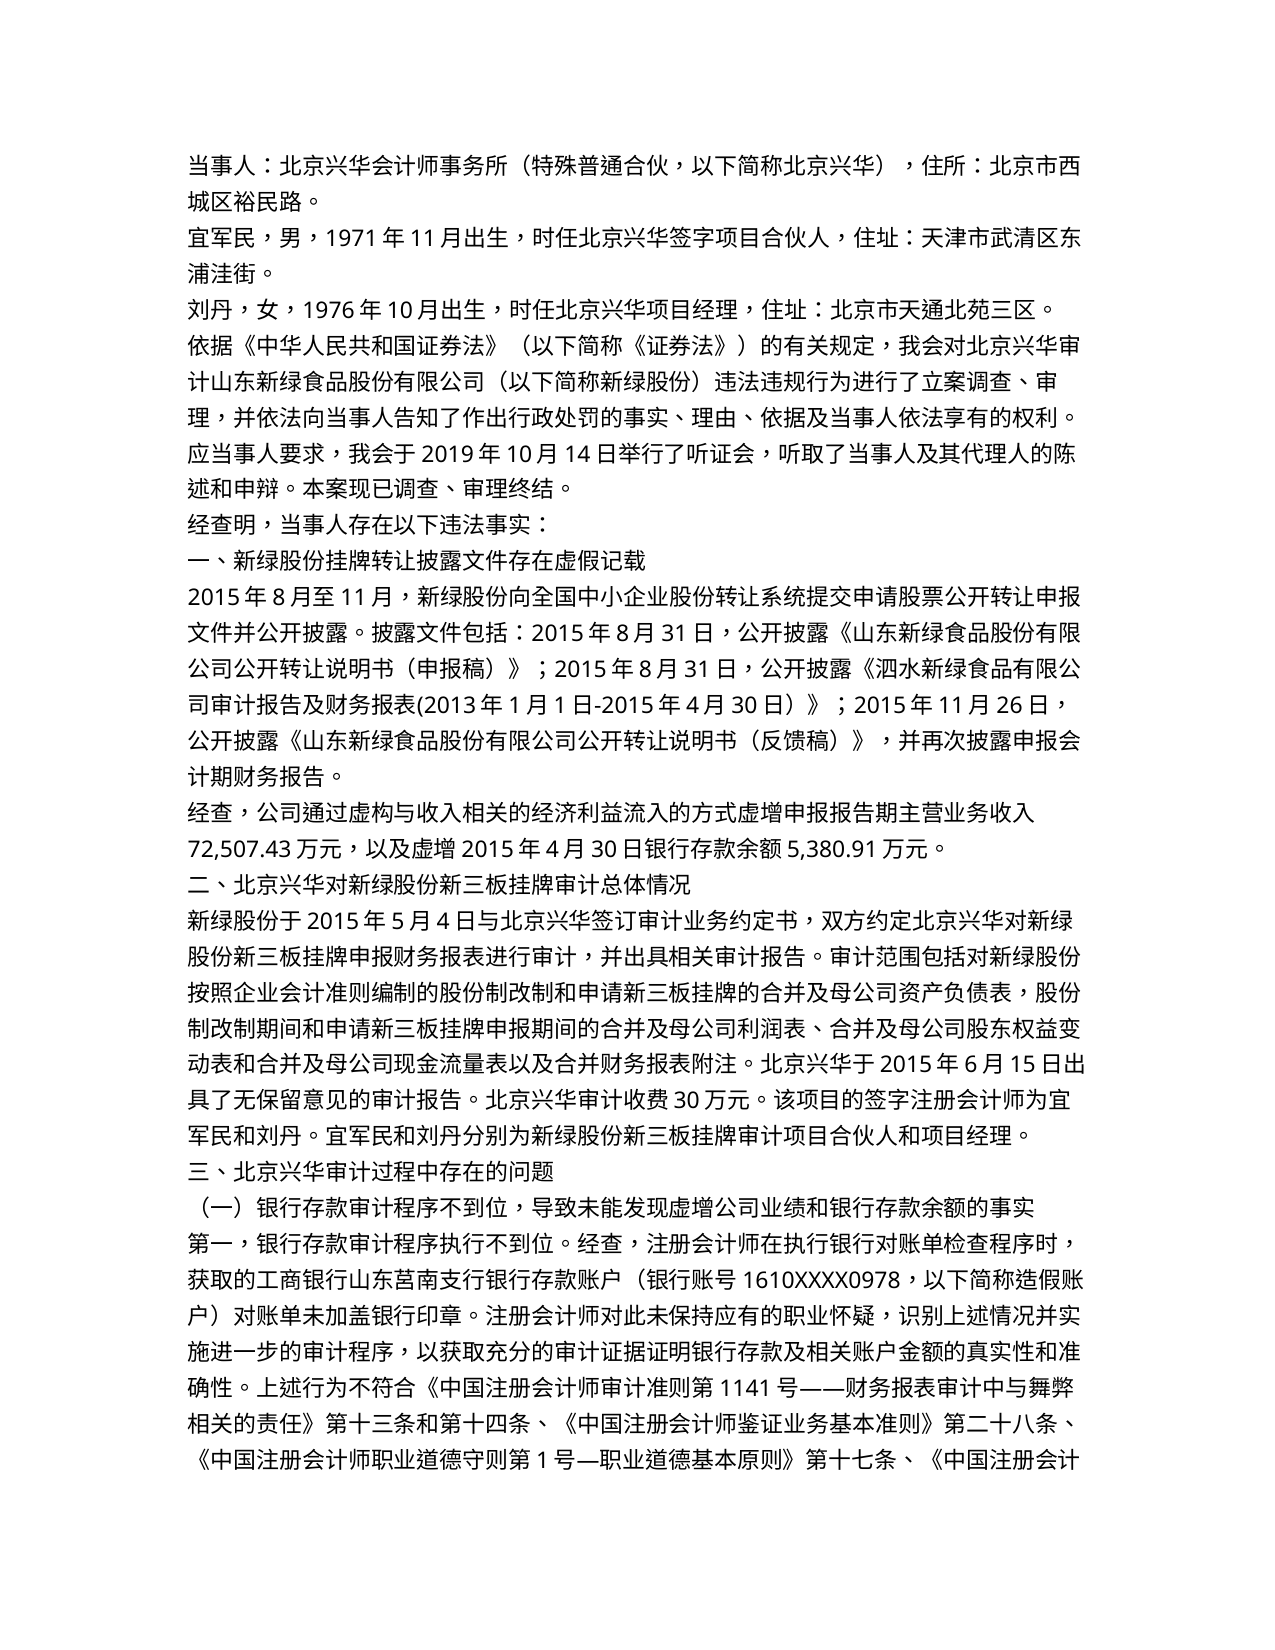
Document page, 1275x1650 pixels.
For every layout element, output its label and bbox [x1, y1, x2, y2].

text [187, 150, 1087, 1475]
